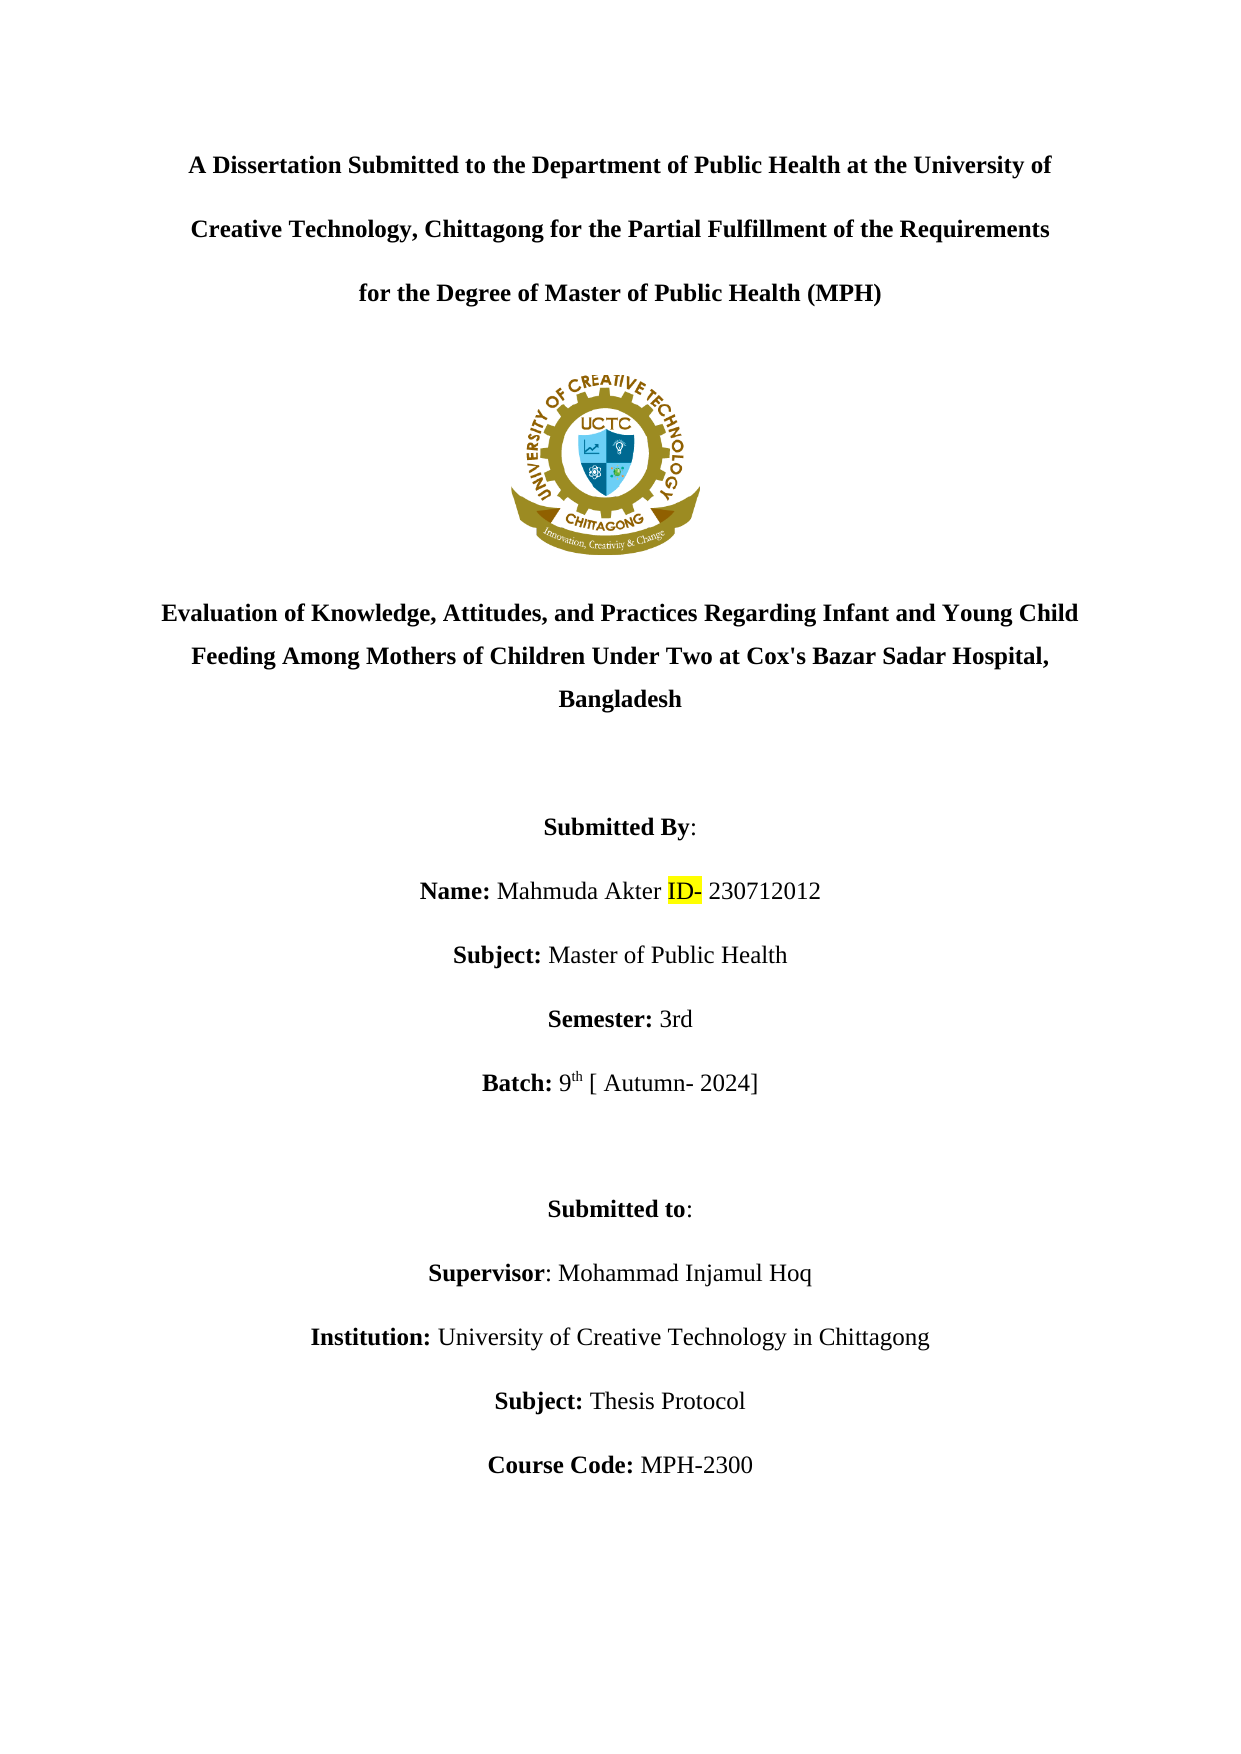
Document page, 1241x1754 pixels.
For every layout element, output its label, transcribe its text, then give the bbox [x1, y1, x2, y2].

text Course Code: MPH-2300 [150, 1450, 1090, 1479]
picture [509, 375, 699, 553]
text Submitted By: [150, 812, 1090, 841]
text Subject: Thesis Protocol [150, 1386, 1090, 1415]
text Batch: 9th [ Autumn- 2024] [150, 1068, 1090, 1096]
text Creative Technology, Chittagong for the Partial Fulfillment of the Requirements [150, 214, 1090, 243]
text Supervisor: Mohammad Injamul Hoq [150, 1258, 1090, 1287]
text for the Degree of Master of Public Health (MPH) [150, 278, 1090, 307]
text Evaluation of Knowledge, Attitudes, and Practices Regarding Infant and Young Child Feeding Among Mothers of Children Under Two at Cox's Bazar Sadar Hospital, Bangladesh [150, 598, 1090, 713]
text Semester: 3rd [150, 1004, 1090, 1032]
text Name: Mahmuda Akter ID- 230712012 [150, 876, 668, 904]
text Institution: University of Creative Technology in Chittagong [150, 1322, 1090, 1351]
text Submitted to: [150, 1194, 1090, 1223]
text Name: Mahmuda Akter ID- 230712012 [702, 876, 1090, 904]
text A Dissertation Submitted to the Department of Public Health at the University of [150, 150, 1090, 179]
text Subject: Master of Public Health [150, 940, 1090, 968]
